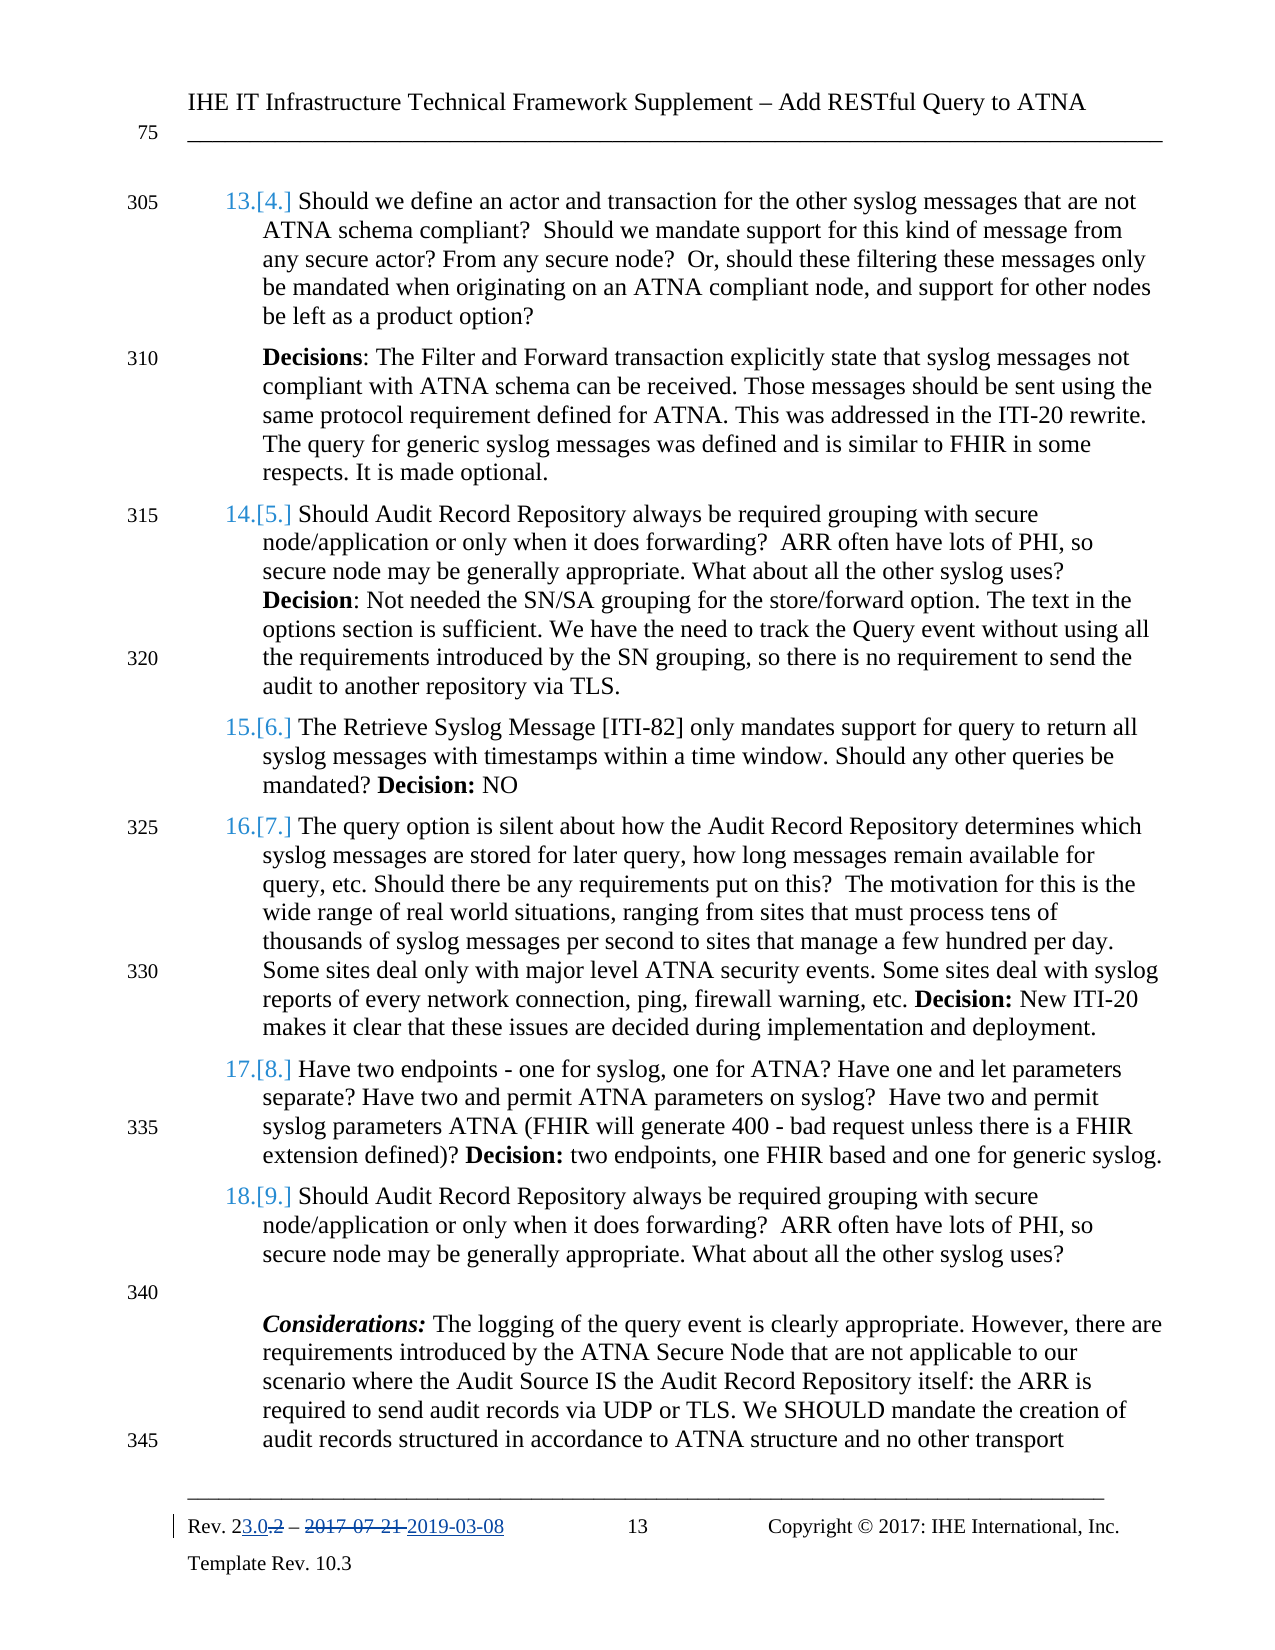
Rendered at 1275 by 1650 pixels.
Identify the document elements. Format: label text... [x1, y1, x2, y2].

list Should we define an actor and transaction for the other syslog messages that are not ATNA schema compliant? Should we mandate support for this kind of message from any secure actor? From any secure node? Or, should these filtering these messages only be mandated when originating on an ATNA compliant node, and support for other nodes be left as a product option? [225, 186, 1162, 330]
list The query for generic syslog messages was defined and is similar to FHIR in some respects. It is made optional. [262, 429, 1162, 486]
list Have two endpoints - one for syslog, one for ATNA? Have one and let parameters separate? Have two and permit ATNA parameters on syslog? Have two and permit syslog parameters ATNA (FHIR will generate 400 - bad request unless there is a FHIR extension defined)? Decision: two endpoints, one FHIR based and one for generic syslog. [225, 1054, 1162, 1169]
list Should Audit Record Repository always be required grouping with secure node/application or only when it does forwarding? ARR often have lots of PHI, so secure node may be generally appropriate. What about all the other syslog uses? [225, 1181, 1162, 1267]
list Should Audit Record Repository always be required grouping with secure node/application or only when it does forwarding? ARR often have lots of PHI, so secure node may be generally appropriate. What about all the other syslog uses? Decision: Not needed the SN/SA grouping for the store/forward option. The text in the options section is sufficient. We have the need to track the Query event without using all the requirements introduced by the SN grouping, so there is no requirement to send the audit to another repository via TLS. [225, 499, 1162, 700]
list Decisions: The Filter and Forward transaction explicitly state that syslog messages not compliant with ATNA schema can be received. Those messages should be sent using the same protocol requirement defined for ATNA. This was addressed in the ITI-20 rewrite. [262, 342, 1162, 429]
list The query option is silent about how the Audit Record Repository determines which syslog messages are stored for later query, how long messages remain available for query, etc. Should there be any requirements put on this? The motivation for this is the wide range of real world situations, ranging from sites that must process tens of thousands of syslog messages per second to sites that manage a few hundred per day. Some sites deal only with major level ATNA security events. Some sites deal with syslog reports of every network connection, ping, firewall warning, etc. Decision: New ITI-20 makes it clear that these issues are decided during implementation and deployment. [225, 811, 1162, 1041]
list The Retrieve Syslog Message [ITI-82] only mandates support for query to return all syslog messages with timestamps within a time window. Should any other queries be mandated? Decision: NO [225, 712, 1162, 799]
